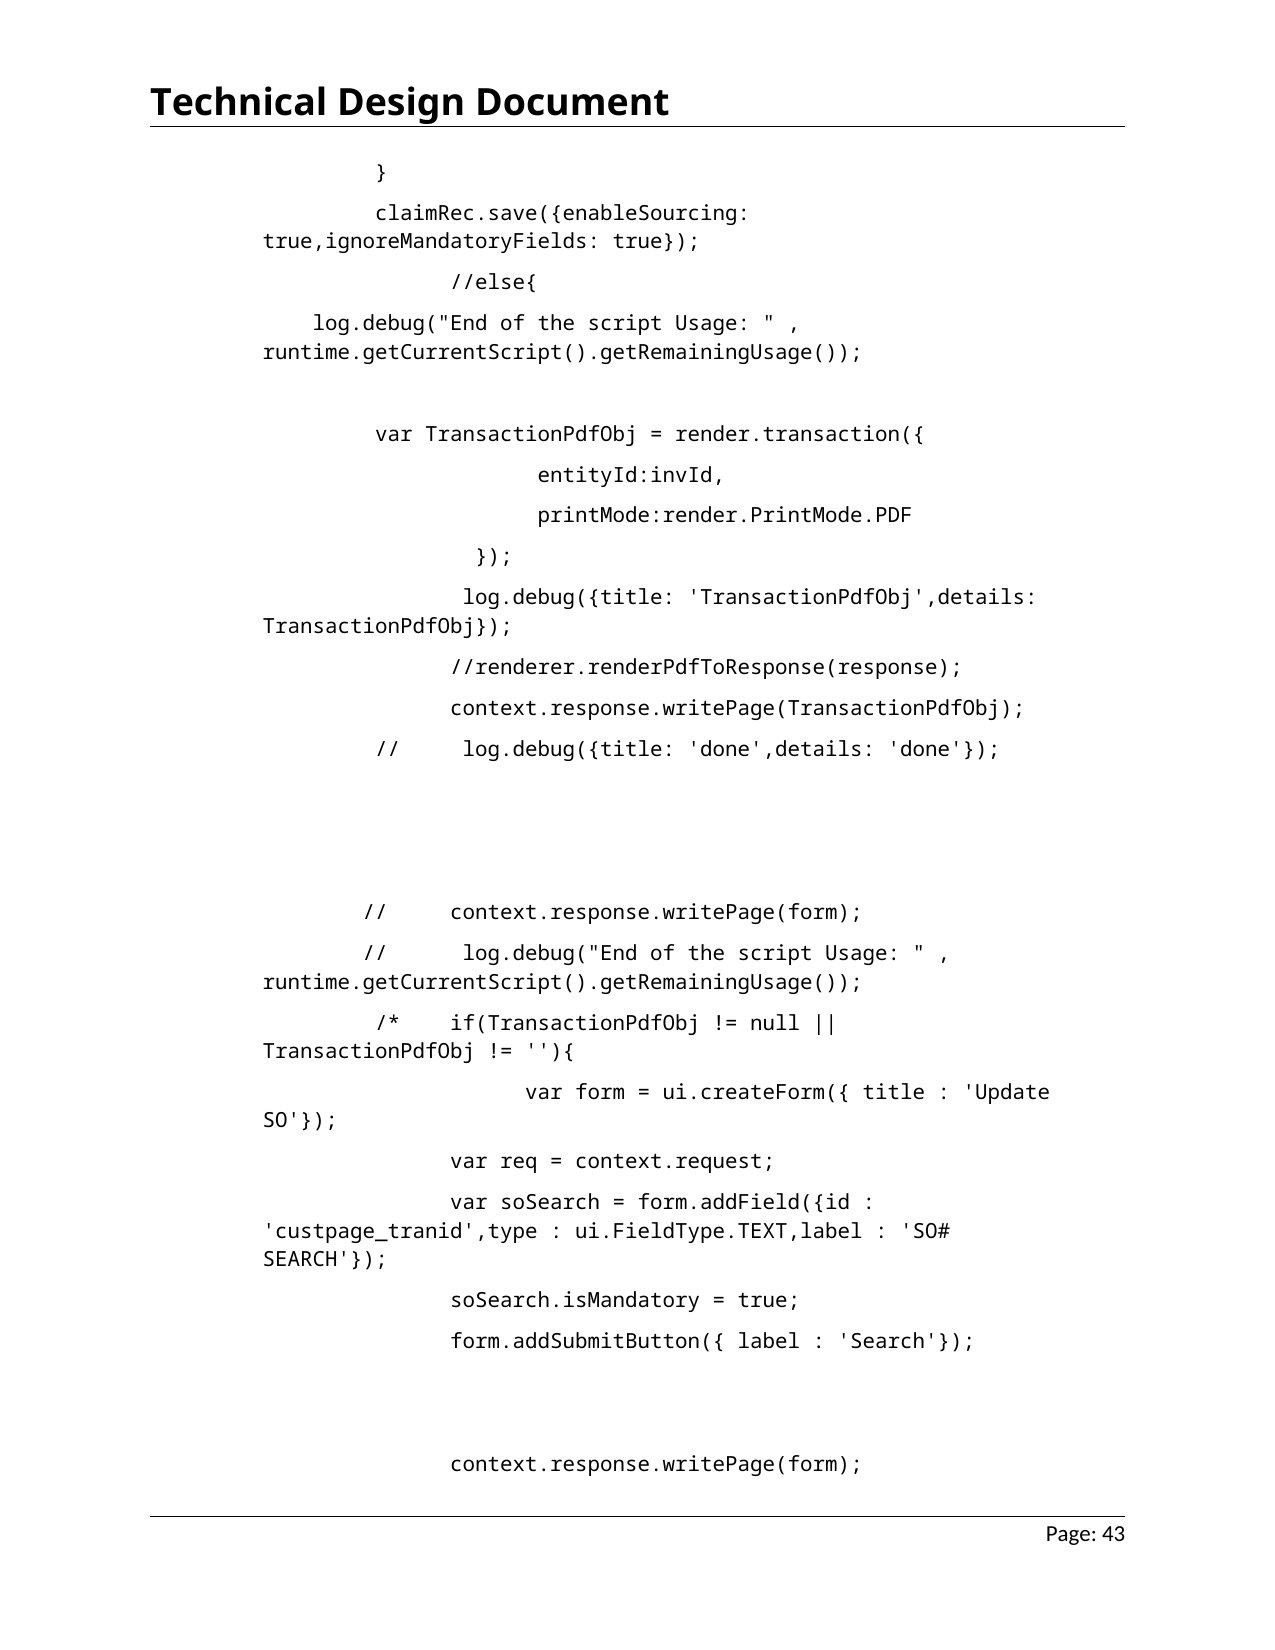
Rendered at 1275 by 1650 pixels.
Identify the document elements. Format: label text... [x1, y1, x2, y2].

text // log.debug({title: 'done',details: 'done'}); [262, 734, 1050, 762]
text // log.debug("End of the script Usage: " , runtime.getCurrentScript().getRemainingUsage()); [262, 938, 1050, 995]
text log.debug({title: 'TransactionPdfObj',details: TransactionPdfObj}); [262, 582, 1050, 639]
text }); [262, 542, 1050, 570]
text } [262, 157, 1050, 186]
text context.response.writePage(TransactionPdfObj); [262, 693, 1050, 721]
text printMode:render.PrintMode.PDF [262, 501, 1050, 529]
text soSearch.isMandatory = true; [262, 1285, 1050, 1314]
text entityId:invId, [262, 460, 1050, 488]
text //else{ [262, 267, 1050, 296]
text // context.response.writePage(form); [262, 897, 1050, 926]
text form.addSubmitButton({ label : 'Search'}); [262, 1326, 1050, 1355]
text var form = ui.createForm({ title : 'Update SO'}); [262, 1077, 1050, 1134]
text claimRec.save({enableSourcing: true,ignoreMandatoryFields: true}); [262, 198, 1050, 255]
text var soSearch = form.addField({id : 'custpage_tranid',type : ui.FieldType.TEXT,label : 'SO# SEARCH'}); [262, 1187, 1050, 1273]
text var TransactionPdfObj = render.transaction({ [262, 419, 1050, 447]
text //renderer.renderPdfToResponse(response); [262, 652, 1050, 680]
text /* if(TransactionPdfObj != null || TransactionPdfObj != ''){ [262, 1008, 1050, 1065]
text log.debug("End of the script Usage: " , runtime.getCurrentScript().getRemainingUsage()); [262, 308, 1050, 365]
text var req = context.request; [262, 1147, 1050, 1175]
text context.response.writePage(form); [262, 1449, 1050, 1477]
